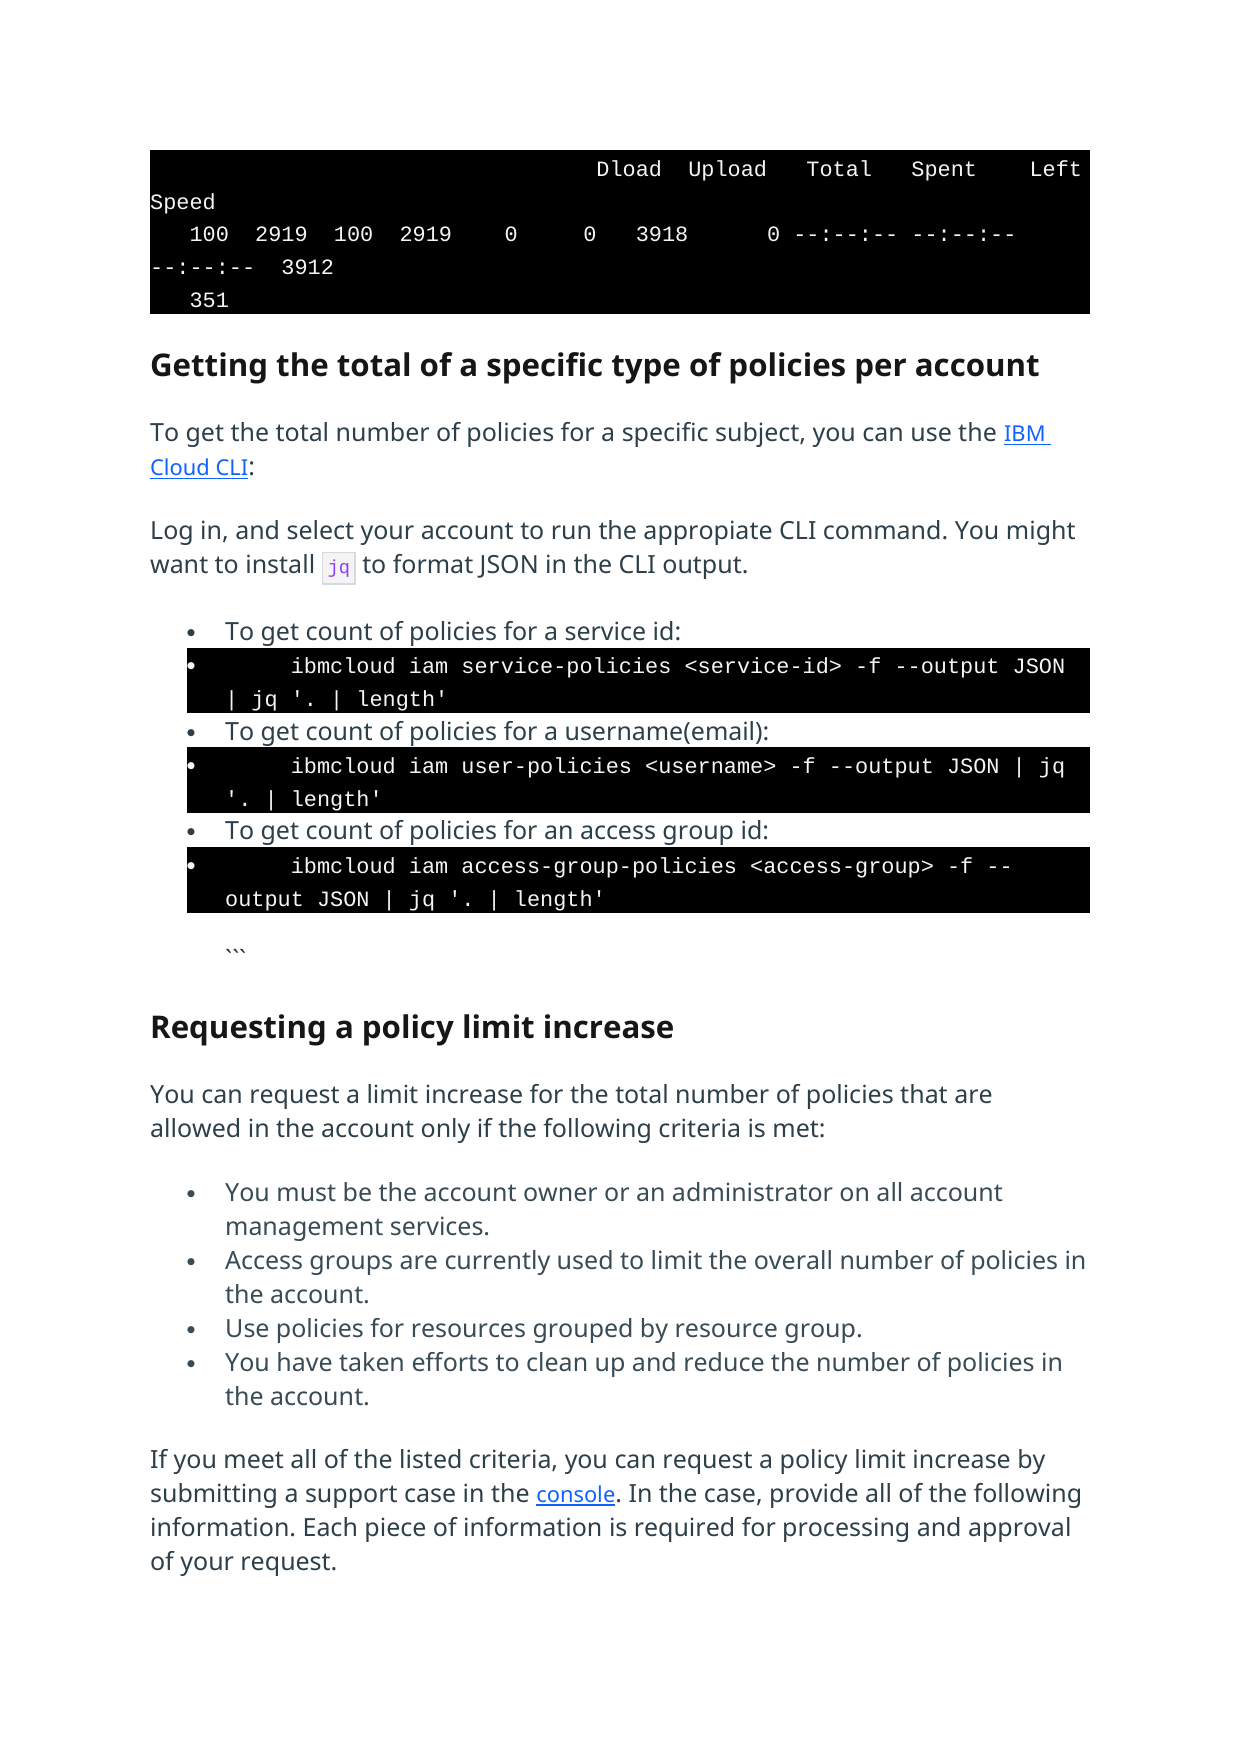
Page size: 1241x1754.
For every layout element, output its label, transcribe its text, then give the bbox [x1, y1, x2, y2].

list ibmcloud iam service-policies <service-id> -f --output JSON | jq '. | length' [187, 648, 1090, 713]
list To get count of policies for a username(email): [187, 713, 1090, 747]
text To get the total number of policies for a specific subject, you can use the IBM Cloud CLI: [150, 415, 1090, 483]
list You have taken efforts to clean up and reduce the number of policies in the account. [187, 1344, 1090, 1413]
text You can request a limit increase for the total number of policies that are allowed in the account only if the following criteria is met: [150, 1077, 1090, 1145]
text Getting the total of a specific type of policies per account [150, 343, 1090, 386]
list ibmcloud iam access-group-policies <access-group> -f --output JSON | jq '. | length' [187, 847, 1090, 913]
text 100 2919 100 2919 0 0 3918 0 --:--:-- --:--:-- --:--:-- 3912 [150, 216, 1090, 281]
list Use policies for resources grouped by resource group. [187, 1310, 1090, 1344]
list ibmcloud iam user-policies <username> -f --output JSON | jq '. | length' [187, 747, 1090, 813]
text 351 [150, 281, 1090, 314]
list You must be the account owner or an administrator on all account management services. [187, 1174, 1090, 1242]
text ``` [225, 942, 1090, 976]
text Requesting a policy limit increase [150, 1005, 1090, 1048]
text Dload Upload Total Spent Left Speed [150, 150, 1090, 216]
text Log in, and select your account to run the appropiate CLI command. You might want to install jq to format JSON in the CLI output. [150, 512, 1090, 584]
list To get count of policies for an access group id: [187, 813, 1090, 847]
list To get count of policies for a service id: [187, 614, 1090, 648]
text If you meet all of the listed criteria, you can request a policy limit increase by submitting a support case in the console. In the case, provide all of the following information. Each piece of information is required for processing and approval of your request. [150, 1442, 1090, 1578]
list Access groups are currently used to limit the overall number of policies in the account. [187, 1242, 1090, 1310]
